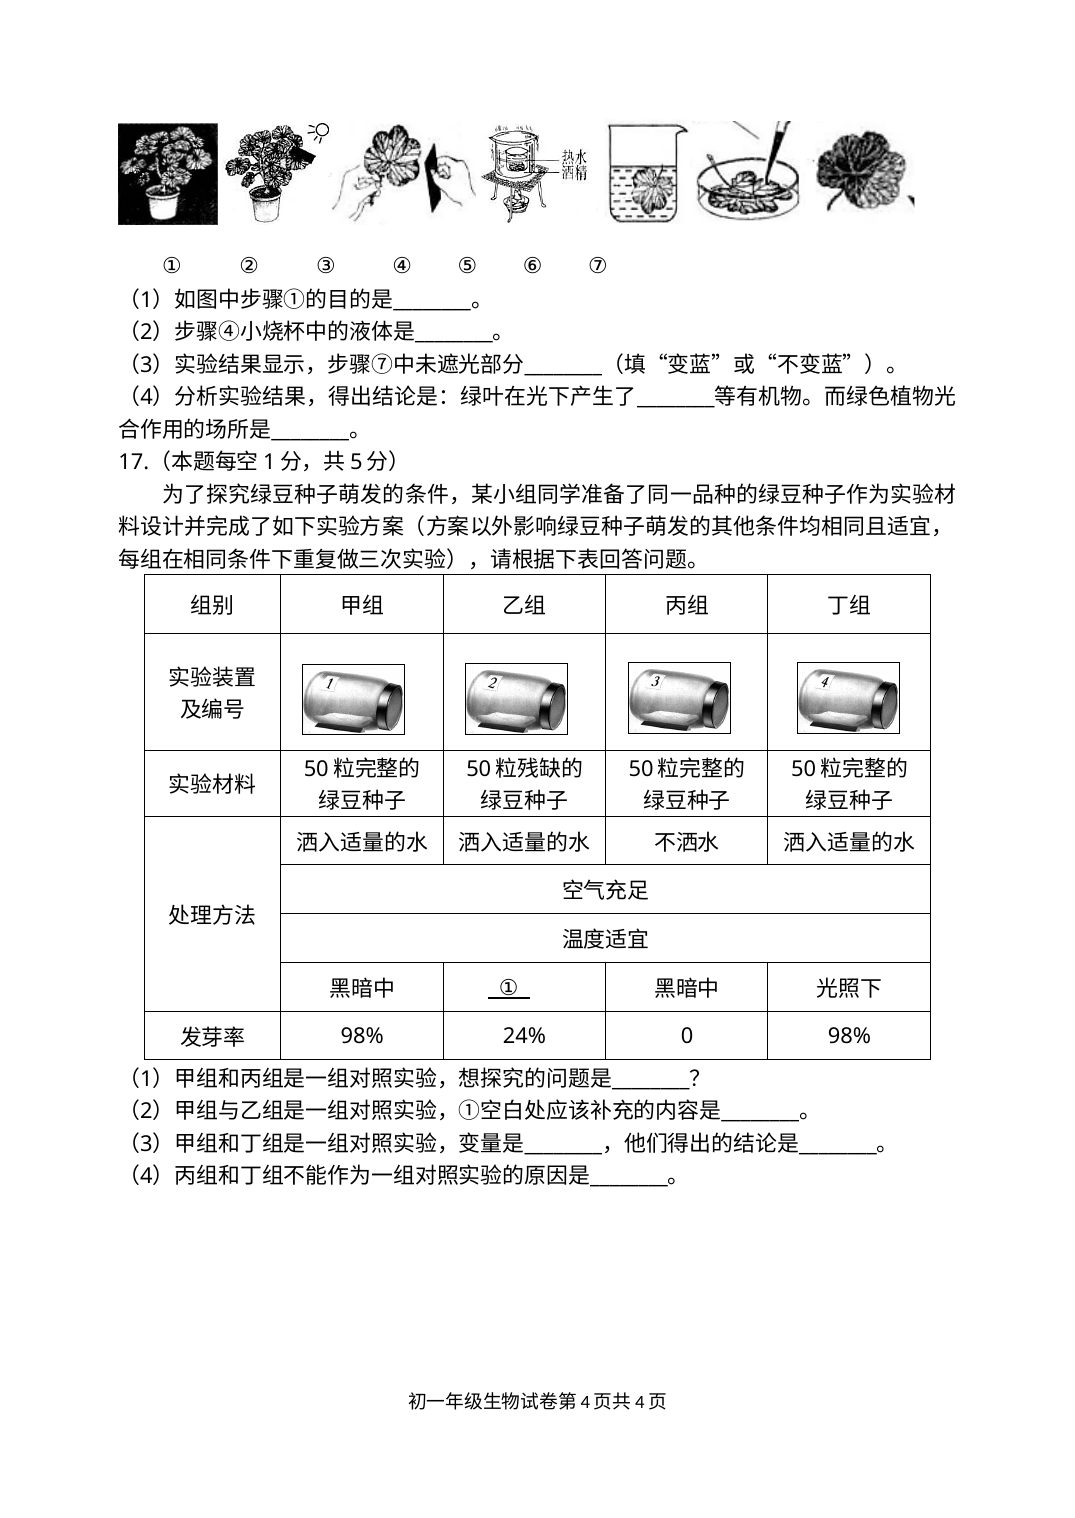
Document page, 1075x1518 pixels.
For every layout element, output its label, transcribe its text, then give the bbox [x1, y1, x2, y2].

table_cell 实验材料 [145, 751, 280, 816]
table_header 乙组 [444, 575, 605, 633]
table_cell ① [444, 963, 605, 1011]
table_cell [768, 634, 930, 749]
table_cell 黑暗中 [281, 963, 443, 1011]
table_cell 不洒水 [606, 817, 767, 864]
text （1）如图中步骤①的目的是________。 [118, 281, 957, 314]
table_cell 50粒完整的 绿豆种子 [281, 751, 443, 816]
table_cell [444, 634, 605, 749]
table_header 丁组 [768, 575, 930, 633]
table_header 组别 [145, 575, 280, 633]
table_cell 洒入适量的水 [768, 817, 930, 864]
table_cell 50粒完整的 绿豆种子 [768, 751, 930, 816]
text 为了探究绿豆种子萌发的条件，某小组同学准备了同一品种的绿豆种子作为实验材料设计并完成了如下实验方案（方案以外影响绿豆种子萌发的其他条件均相同且适宜，每组在相同条件下重复做三次实验），请根据下表回答问题。 [118, 476, 957, 574]
table_cell 光照下 [768, 963, 930, 1011]
table_cell 98% [281, 1012, 443, 1059]
text （4）分析实验结果，得出结论是：绿叶在光下产生了________等有机物。而绿色植物光合作用的场所是________。 [118, 379, 957, 444]
table_cell [281, 634, 443, 749]
table_cell 50粒完整的 绿豆种子 [606, 751, 767, 816]
table_cell 98% [768, 1012, 930, 1059]
picture [118, 118, 915, 225]
table_cell 洒入适量的水 [281, 817, 443, 864]
table_cell 24% [444, 1012, 605, 1059]
table_cell 50粒残缺的 绿豆种子 [444, 751, 605, 816]
table_header 甲组 [281, 575, 443, 633]
table_cell 发芽率 [145, 1012, 280, 1059]
text （3）甲组和丁组是一组对照实验，变量是________，他们得出的结论是________。 [118, 1125, 957, 1158]
list ② ③ ④ ⑤ ⑥ ⑦ [162, 249, 957, 281]
text （2）步骤④小烧杯中的液体是________。 [118, 314, 957, 346]
table_cell [606, 634, 767, 749]
text （1）甲组和丙组是一组对照实验，想探究的问题是________？ [118, 1060, 957, 1093]
table_header 丙组 [606, 575, 767, 633]
text （3）实验结果显示，步骤⑦中未遮光部分________（填“变蓝”或“不变蓝”）。 [118, 346, 957, 379]
table_cell 黑暗中 [606, 963, 767, 1011]
table_cell 空气充足 [281, 865, 930, 913]
table_cell 0 [606, 1012, 767, 1059]
table_cell 温度适宜 [281, 914, 930, 962]
text 17.（本题每空1分，共5分） [118, 444, 957, 476]
text （4）丙组和丁组不能作为一组对照实验的原因是________。 [118, 1158, 957, 1190]
table_cell 洒入适量的水 [444, 817, 605, 864]
table_cell 处理方法 [145, 817, 280, 1011]
text （2）甲组与乙组是一组对照实验，①空白处应该补充的内容是________。 [118, 1093, 957, 1125]
table_cell 实验装置 及编号 [145, 634, 280, 749]
